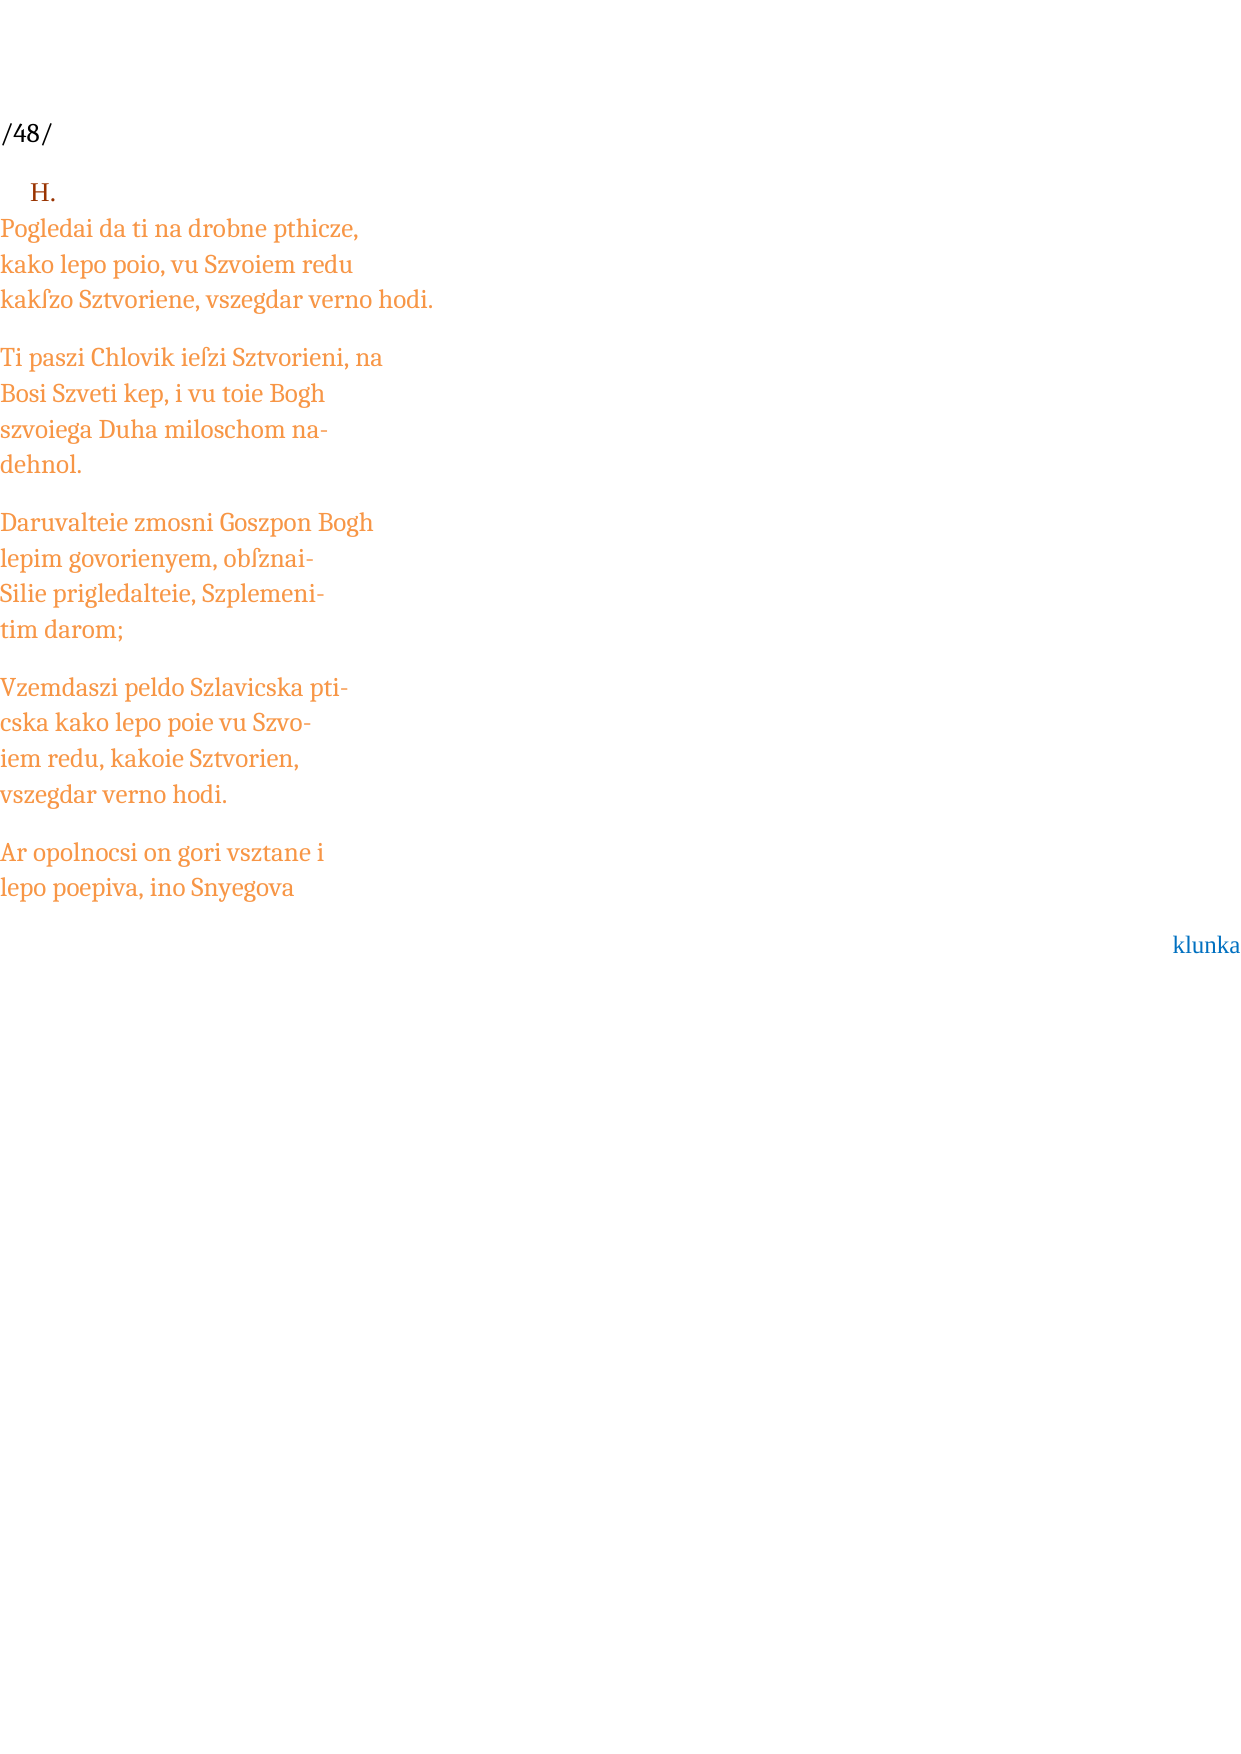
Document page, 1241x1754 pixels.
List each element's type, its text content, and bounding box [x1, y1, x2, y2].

text /48/ [0, 118, 1240, 149]
text H. [30, 176, 1240, 207]
text Pogledai da ti na drobne pthicze, kako lepo poio, vu Szvoiem redu kakſzo Sztvoriene, vszegdar verno hodi. [0, 213, 1240, 316]
text Ti paszi Chlovik ieſzi Sztvorieni, na Bosi Szveti kep, i vu toie Bogh szvoiega Duha miloschom na- dehnol. [0, 342, 1240, 481]
text Vzemdaszi peldo Szlavicska pti- cska kako lepo poie vu Szvo- iem redu, kakoie Sztvorien, vszegdar verno hodi. [0, 672, 1240, 810]
text klunka [0, 930, 1240, 959]
text Ar opolnocsi on gori vsztane i lepo poepiva, ino Snyegova [0, 837, 1240, 903]
text Daruvalteie zmosni Goszpon Bogh lepim govorienyem, obſznai- Silie prigledalteie, Szplemeni- tim darom; [0, 507, 1240, 645]
